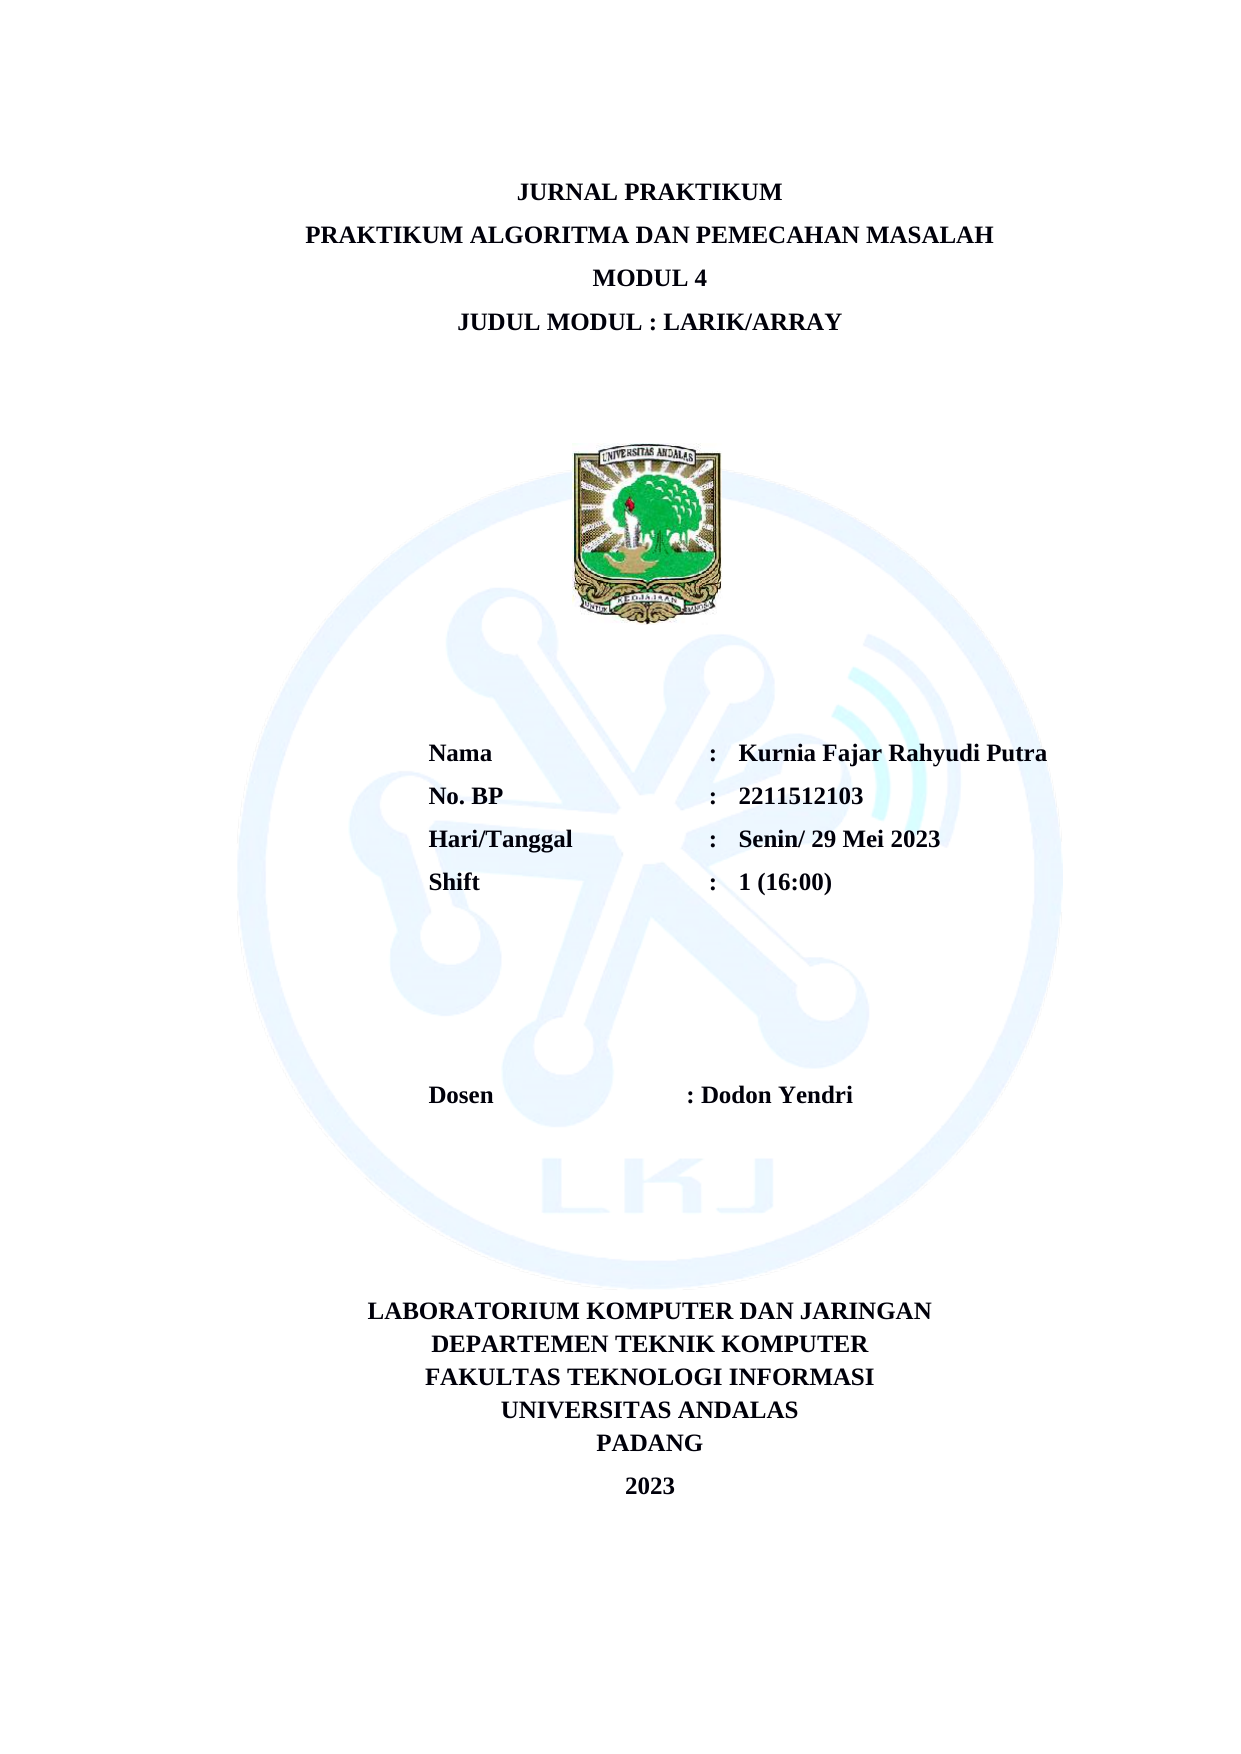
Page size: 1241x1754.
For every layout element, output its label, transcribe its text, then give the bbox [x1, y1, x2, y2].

text MODUL 4 [236, 263, 1063, 292]
text No. BP : 2211512103 [428, 781, 1063, 810]
text Dosen : Dodon Yendri [236, 1081, 1063, 1109]
text PADANG [236, 1428, 1063, 1457]
text Hari/Tanggal : Senin/ 29 Mei 2023 [428, 824, 1063, 853]
text Nama : Kurnia Fajar Rahyudi Putra [428, 738, 1063, 767]
text 2023 [236, 1471, 1063, 1500]
text LABORATORIUM KOMPUTER DAN JARINGAN [236, 1296, 1063, 1325]
text UNIVERSITAS ANDALAS [236, 1395, 1063, 1424]
text Shift : 1 (16:00) [428, 867, 1063, 896]
text JUDUL MODUL : LARIK/ARRAY [236, 307, 1063, 335]
text DEPARTEMEN TEKNIK KOMPUTER [236, 1329, 1063, 1358]
text FAKULTAS TEKNOLOGI INFORMASI [236, 1362, 1063, 1391]
picture [572, 443, 723, 625]
text JURNAL PRAKTIKUM [236, 177, 1063, 206]
text PRAKTIKUM ALGORITMA DAN PEMECAHAN MASALAH [236, 220, 1063, 249]
